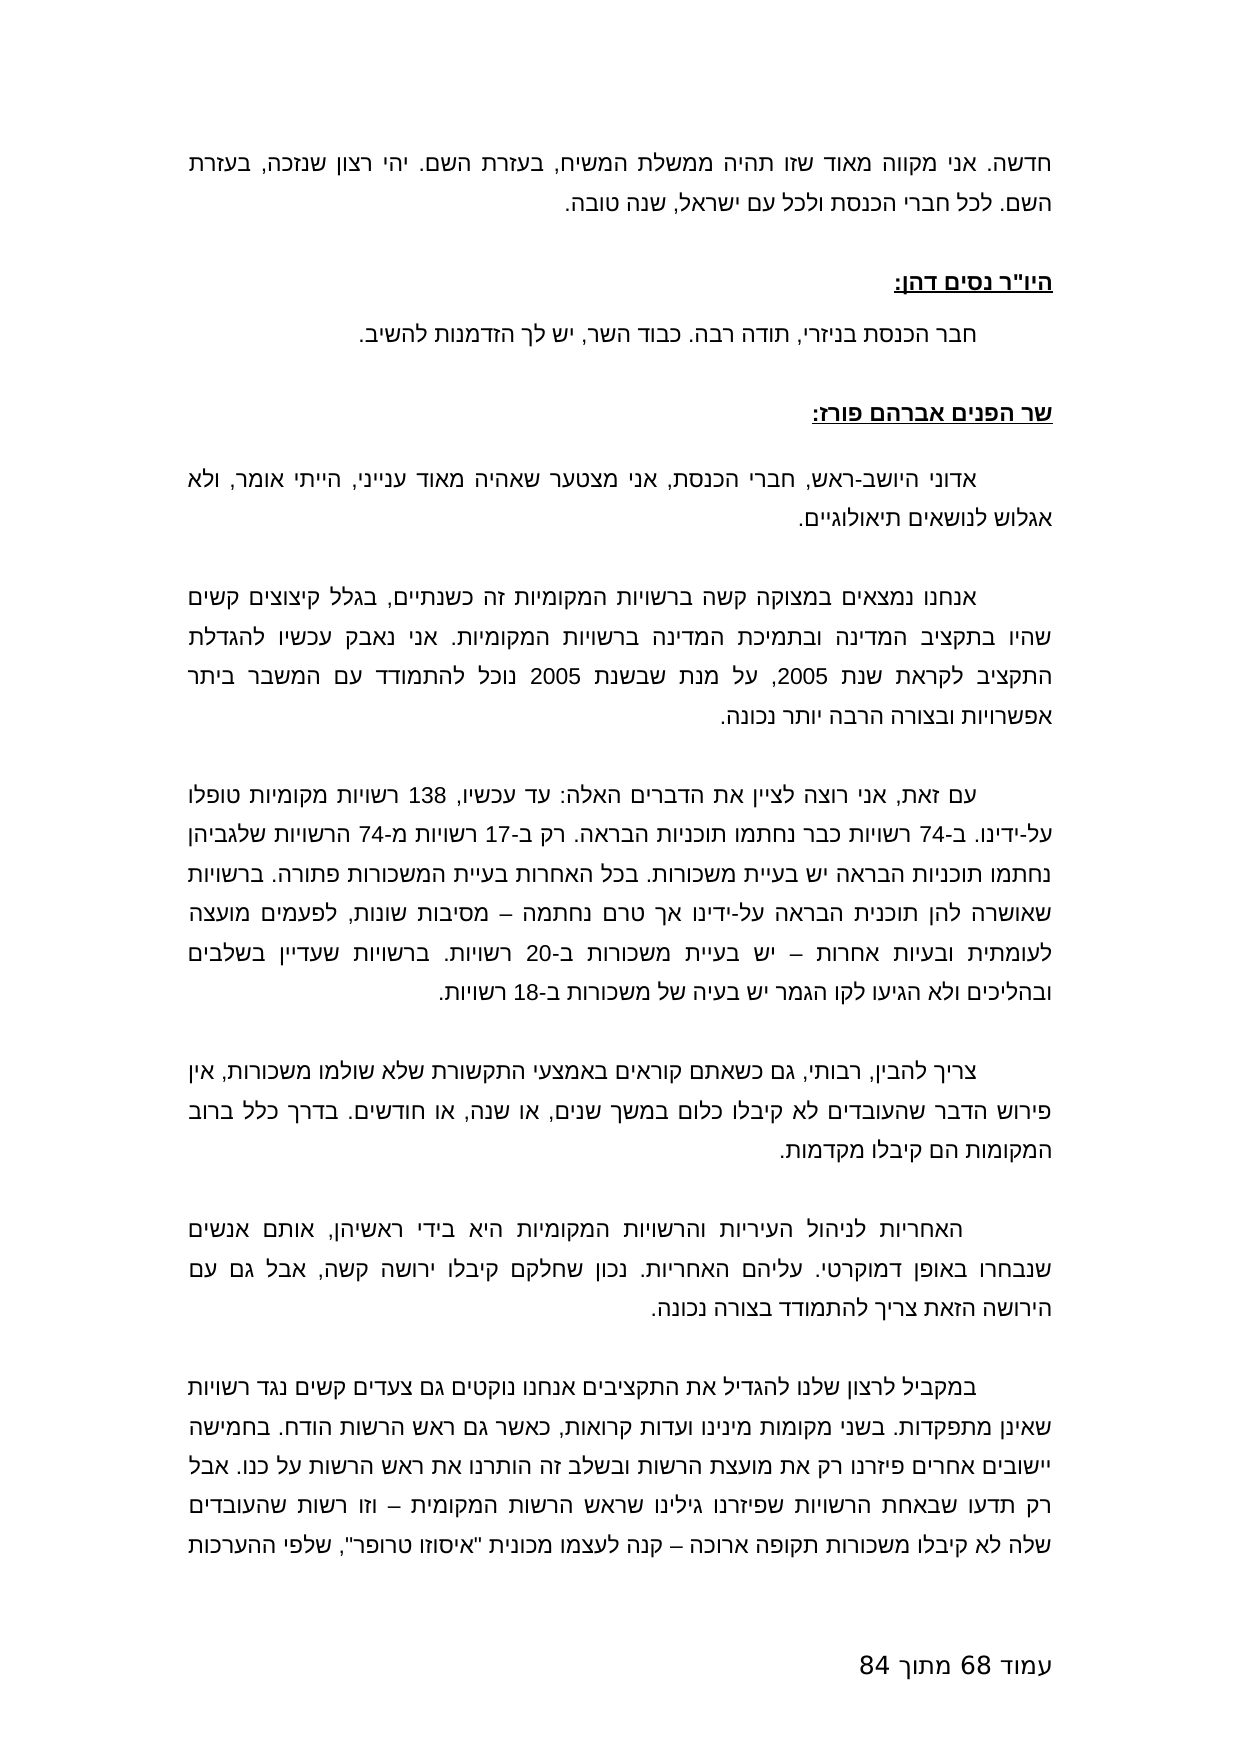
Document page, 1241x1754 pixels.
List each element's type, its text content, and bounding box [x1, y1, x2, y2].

text עם זאת, אני רוצה לציין את הדברים האלה: עד עכשיו, 138 רשויות מקומיות טופלו על-ידינו. ב-74 רשויות כבר נחתמו תוכניות הבראה. רק ב-17 רשויות מ-74 הרשויות שלגביהן נחתמו תוכניות הבראה יש בעיית משכורות. בכל האחרות בעיית המשכורות פתורה. ברשויות שאושרה להן תוכנית הבראה על-ידינו אך טרם נחתמה – מסיבות שונות, לפעמים מועצה לעומתית ובעיות אחרות – יש בעיית משכורות ב-20 רשויות. ברשויות שעדיין בשלבים ובהליכים ולא הגיעו לקו הגמר יש בעיה של משכורות ב-18 רשויות. [187, 782, 1053, 1006]
text אנחנו נמצאים במצוקה קשה ברשויות המקומיות זה כשנתיים, בגלל קיצוצים קשים שהיו בתקציב המדינה ובתמיכת המדינה ברשויות המקומיות. אני נאבק עכשיו להגדלת התקציב לקראת שנת 2005, על מנת שבשנת 2005 נוכל להתמודד עם המשבר ביתר אפשרויות ובצורה הרבה יותר נכונה. [187, 584, 1053, 729]
text חבר הכנסת בניזרי, תודה רבה. כבוד השר, יש לך הזדמנות להשיב. [187, 321, 1053, 347]
text שר הפנים אברהם פורז: [187, 400, 1053, 426]
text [187, 1374, 1053, 1558]
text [187, 150, 1053, 216]
text אדוני היושב-ראש, חברי הכנסת, אני מצטער שאהיה מאוד ענייני, הייתי אומר, ולא אגלוש לנושאים תיאולוגיים. [187, 466, 1053, 532]
text האחריות לניהול העיריות והרשויות המקומיות היא בידי ראשיהן, אותם אנשים שנבחרו באופן דמוקרטי. עליהם האחריות. נכון שחלקם קיבלו ירושה קשה, אבל גם עם הירושה הזאת צריך להתמודד בצורה נכונה. [187, 1216, 1053, 1321]
text היו"ר נסים דהן: [187, 268, 1053, 295]
text צריך להבין, רבותי, גם כשאתם קוראים באמצעי התקשורת שלא שולמו משכורות, אין פירוש הדבר שהעובדים לא קיבלו כלום במשך שנים, או שנה, או חודשים. בדרך כלל ברוב המקומות הם קיבלו מקדמות. [187, 1058, 1053, 1163]
